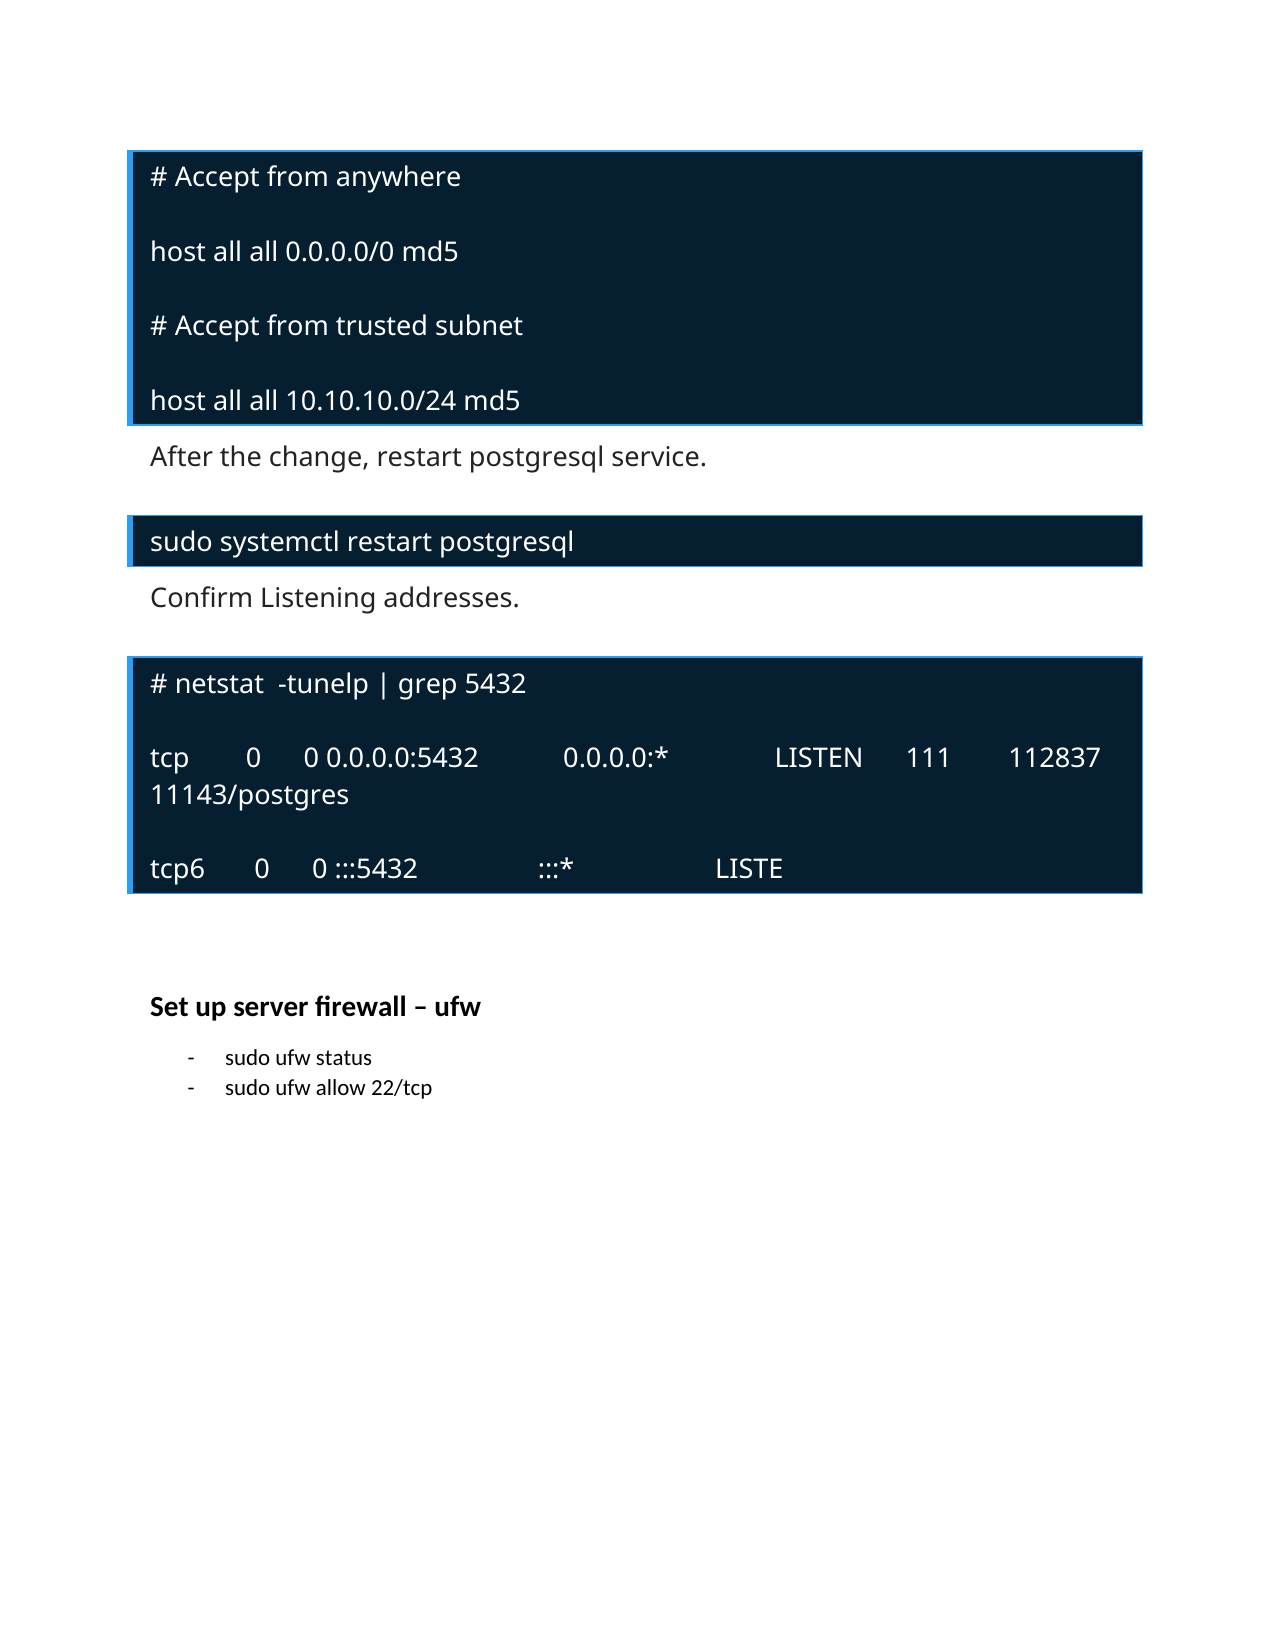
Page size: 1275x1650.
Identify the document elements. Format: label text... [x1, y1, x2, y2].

list sudo ufw allow 22/tcp [187, 1073, 1125, 1101]
text Set up server firewall – ufw [150, 988, 1125, 1024]
text tcp 0 0 0.0.0.0:5432 0.0.0.0:* LISTEN 111 112837 11143/postgres [133, 731, 1142, 812]
text host all all 10.10.10.0/24 md5 [133, 373, 1142, 424]
text After the change, restart postgresql service. [150, 426, 1125, 474]
text # netstat -tunelp | grep 5432 [133, 658, 1142, 701]
text Confirm Listening addresses. [150, 567, 1125, 616]
text host all all 0.0.0.0/0 md5 [133, 224, 1142, 269]
text sudo systemctl restart postgresql [133, 516, 1142, 566]
text # Accept from trusted subnet [133, 299, 1142, 343]
text tcp6 0 0 :::5432 :::* LISTE [133, 842, 1142, 893]
text # Accept from anywhere [133, 152, 1142, 195]
list sudo ufw status [187, 1043, 1125, 1071]
